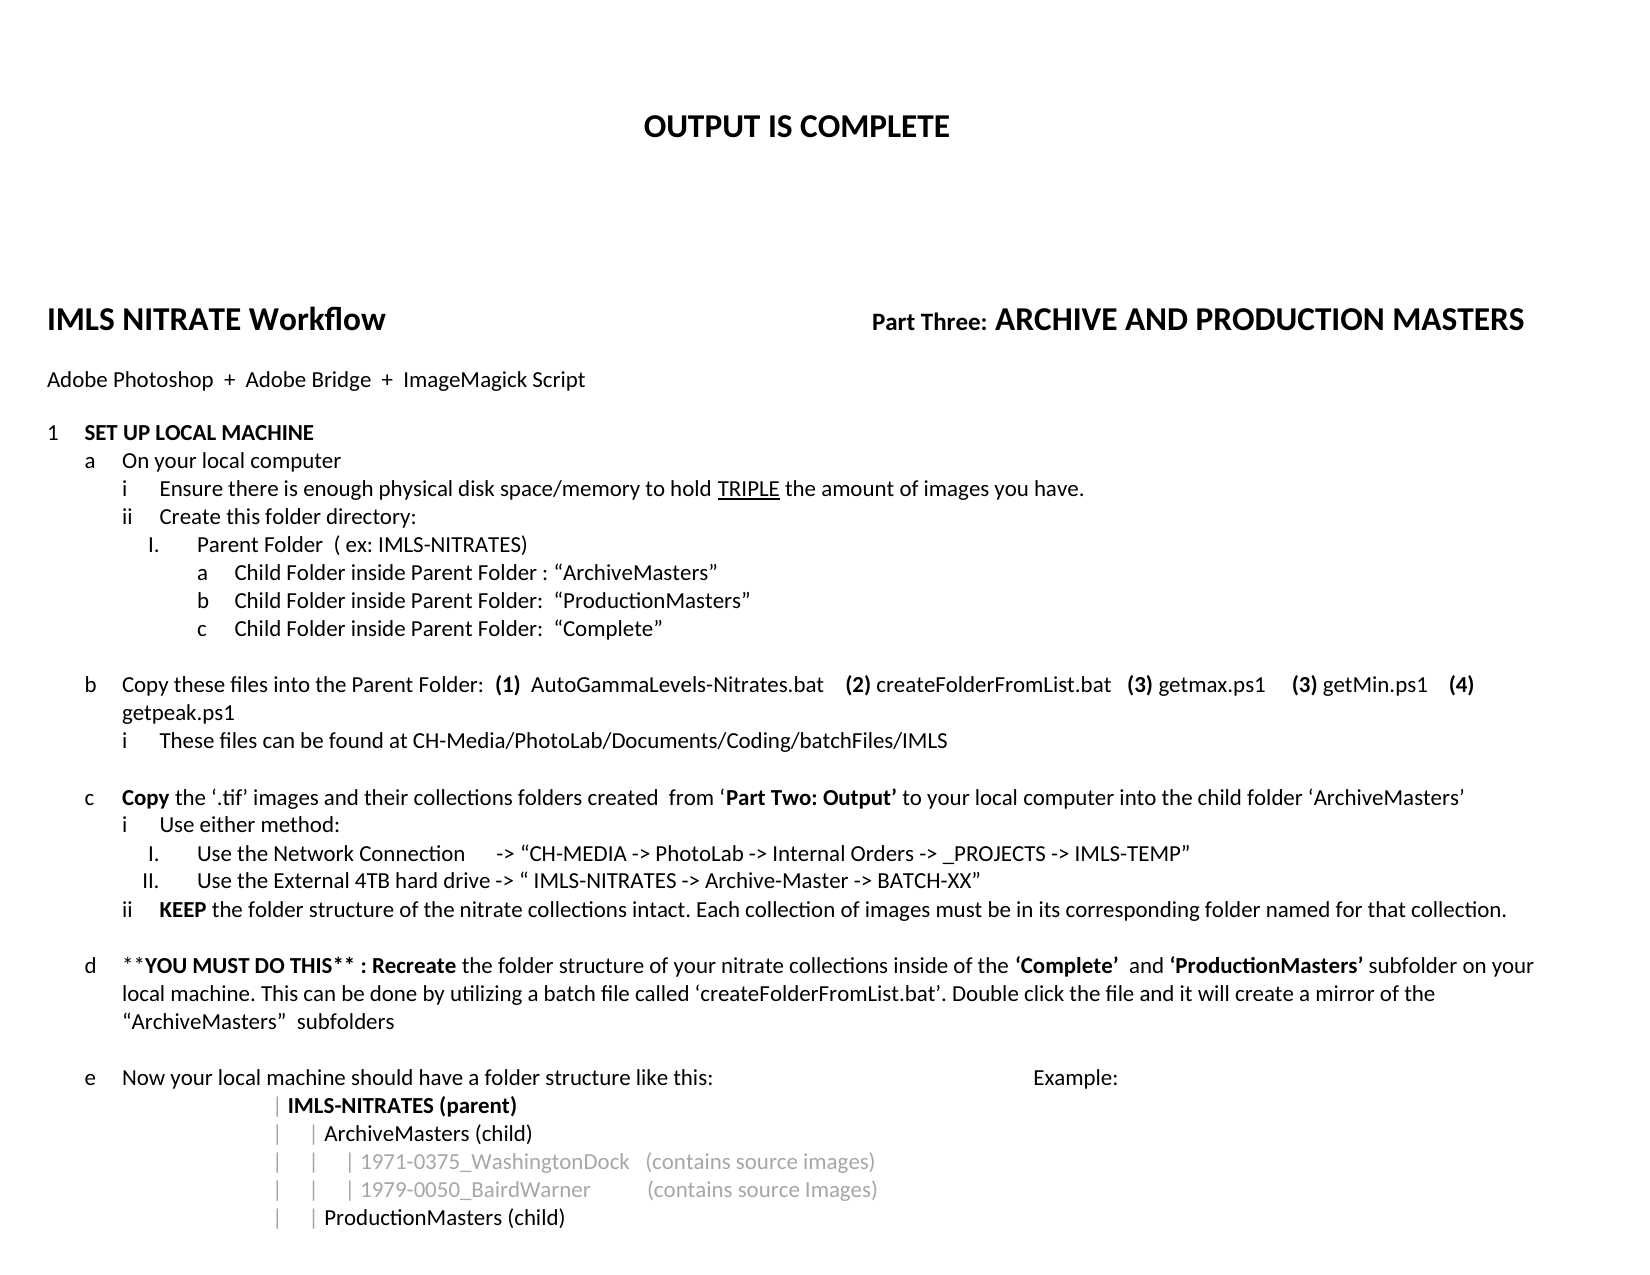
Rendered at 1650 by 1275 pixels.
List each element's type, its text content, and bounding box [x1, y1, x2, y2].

text OUTPUT IS COMPLETE [47, 105, 1547, 146]
list Use the Network Connection -> “CH-MEDIA -> PhotoLab -> Internal Orders -> _PROJECTS -> IMLS-TEMP” [159, 839, 1547, 867]
list SET UP LOCAL MACHINE [47, 418, 1547, 446]
list **YOU MUST DO THIS** : Recreate the folder structure of your nitrate collections inside of the ‘Complete’ and ‘ProductionMasters’ subfolder on your local machine. This can be done by utilizing a batch file called ‘createFolderFromList.bat’. Double click the file and it will create a mirror of the “ArchiveMasters” subfolders [84, 951, 1547, 1035]
list Copy these files into the Parent Folder: (1) AutoGammaLevels-Nitrates.bat (2) createFolderFromList.bat (3) getmax.ps1 (3) getMin.ps1 (4) getpeak.ps1 [84, 671, 1547, 727]
list Parent Folder ( ex: IMLS-NITRATES) [159, 530, 1547, 558]
text Adobe Photoshop + Adobe Bridge + ImageMagick Script [47, 365, 1547, 393]
list Child Folder inside Parent Folder : “ArchiveMasters” [197, 558, 1547, 586]
list Child Folder inside Parent Folder: “Complete” [197, 614, 1547, 642]
list On your local computer [84, 446, 1547, 474]
text IMLS NITRATE Workflow Part Three: ARCHIVE AND PRODUCTION MASTERS [47, 298, 1547, 338]
list Copy the ‘.tif’ images and their collections folders created from ‘Part Two: Output’ to your local computer into the child folder ‘ArchiveMasters’ [84, 783, 1547, 811]
list Create this folder directory: [122, 502, 1547, 530]
list Ensure there is enough physical disk space/memory to hold TRIPLE the amount of images you have. [122, 474, 1547, 502]
list Use the External 4TB hard drive -> “ IMLS-NITRATES -> Archive-Master -> BATCH-XX” [159, 867, 1547, 895]
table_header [36, 1035, 1022, 1237]
list Use either method: [122, 811, 1547, 839]
list Child Folder inside Parent Folder: “ProductionMasters” [197, 586, 1547, 614]
list KEEP the folder structure of the nitrate collections intact. Each collection of images must be in its corresponding folder named for that collection. [122, 895, 1547, 923]
list These files can be found at CH-Media/PhotoLab/Documents/Coding/batchFiles/IMLS [122, 727, 1547, 754]
table_header Example: [1022, 1035, 1558, 1237]
